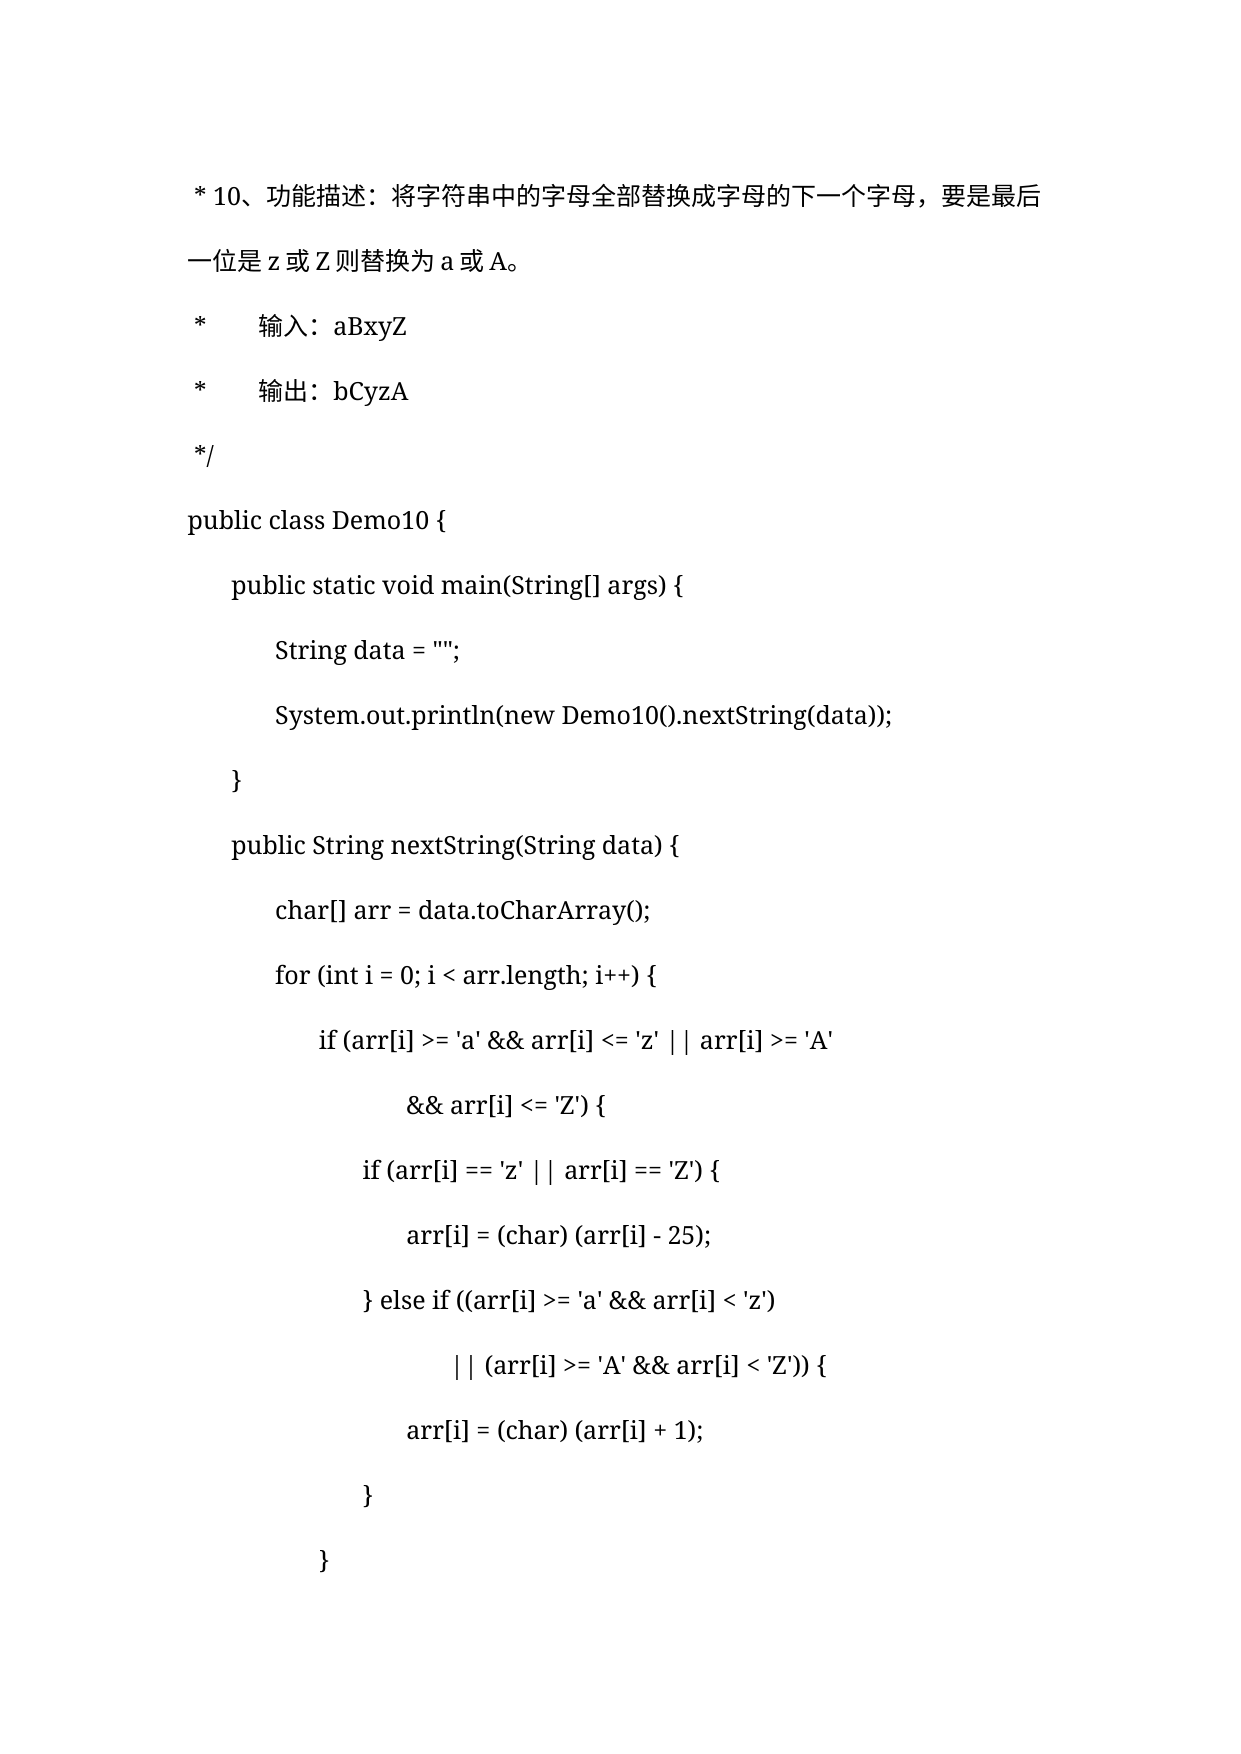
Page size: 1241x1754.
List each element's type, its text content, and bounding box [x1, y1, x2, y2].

text public class Demo10 { [187, 487, 1053, 552]
text System.out.println(new Demo10().nextString(data)); [187, 682, 1053, 747]
text * 10、功能描述：将字符串中的字母全部替换成字母的下一个字母，要是最后一位是z或Z则替换为a或A。 [187, 162, 1053, 292]
text if (arr[i] >= 'a' && arr[i] <= 'z' || arr[i] >= 'A' [187, 1007, 1053, 1072]
text } else if ((arr[i] >= 'a' && arr[i] < 'z') [187, 1267, 1053, 1332]
text */ [187, 422, 1053, 487]
text String data = ""; [187, 617, 1053, 682]
text arr[i] = (char) (arr[i] + 1); [187, 1397, 1053, 1462]
text if (arr[i] == 'z' || arr[i] == 'Z') { [187, 1137, 1053, 1202]
text for (int i = 0; i < arr.length; i++) { [187, 942, 1053, 1007]
text public static void main(String[] args) { [187, 552, 1053, 617]
text } [187, 747, 1053, 812]
text } [187, 1462, 1053, 1527]
text && arr[i] <= 'Z') { [187, 1072, 1053, 1137]
text char[] arr = data.toCharArray(); [187, 877, 1053, 942]
text || (arr[i] >= 'A' && arr[i] < 'Z')) { [187, 1332, 1053, 1397]
text public String nextString(String data) { [187, 812, 1053, 877]
text arr[i] = (char) (arr[i] - 25); [187, 1202, 1053, 1267]
text * 输出：bCyzA [187, 357, 1053, 422]
text * 输入：aBxyZ [187, 292, 1053, 357]
text } [187, 1527, 1053, 1592]
